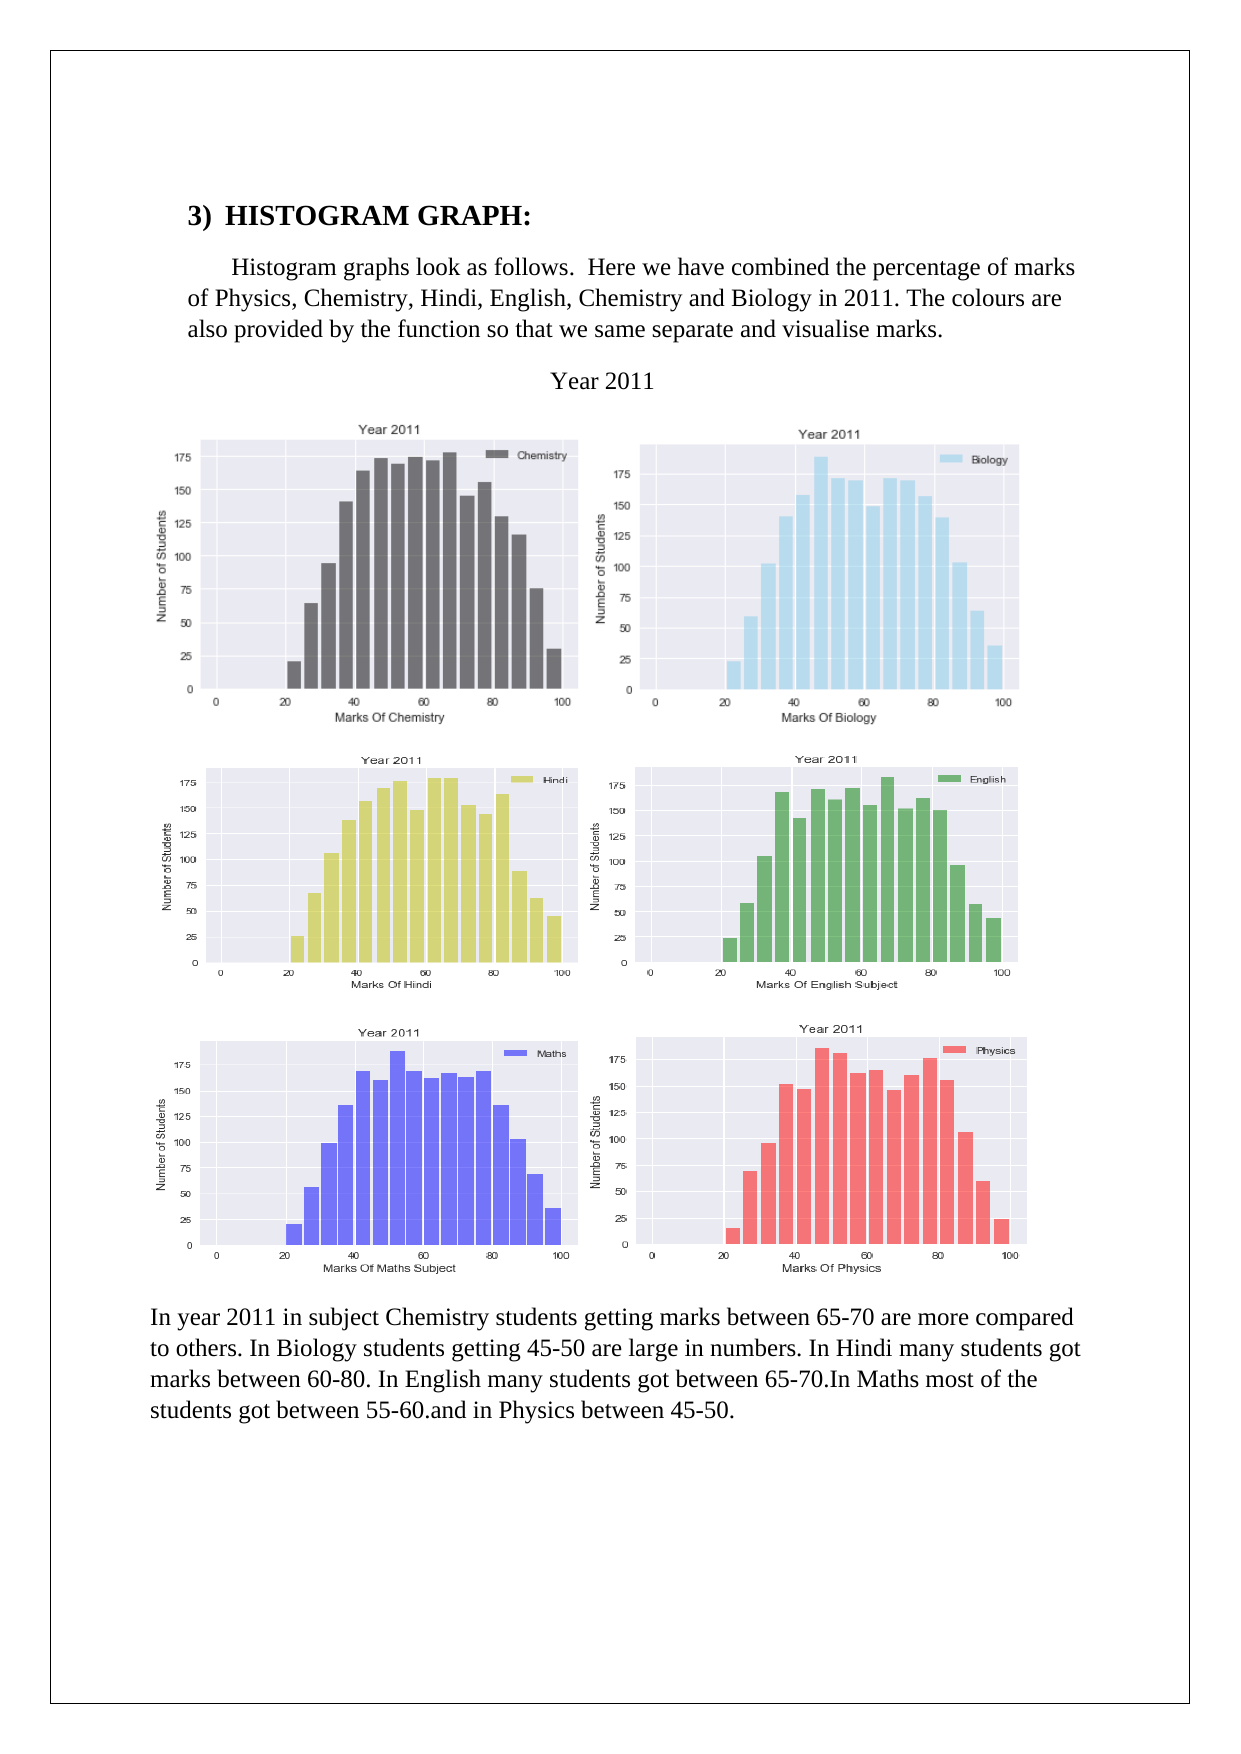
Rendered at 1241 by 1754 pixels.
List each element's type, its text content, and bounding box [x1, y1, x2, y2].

picture [589, 422, 1026, 731]
text Histogram graphs look as follows. Here we have combined the percentage of marks of Physics, Chemistry, Hindi, English, Chemistry and Biology in 2011. The colours are also provided by the function so that we same separate and visualise marks. [187, 252, 1090, 343]
text Year 2011 [187, 366, 1090, 395]
text In year 2011 in subject Chemistry students getting marks between 65-70 are more compared to others. In Biology students getting 45-50 are large in numbers. In Hindi many students got marks between 60-80. In English many students got between 65-70.In Maths most of the students got between 55-60.and in Physics between 45-50. [150, 1302, 1090, 1424]
picture [150, 1018, 1034, 1279]
picture [156, 749, 1025, 995]
picture [150, 417, 585, 731]
list HISTOGRAM GRAPH: [187, 198, 1090, 231]
